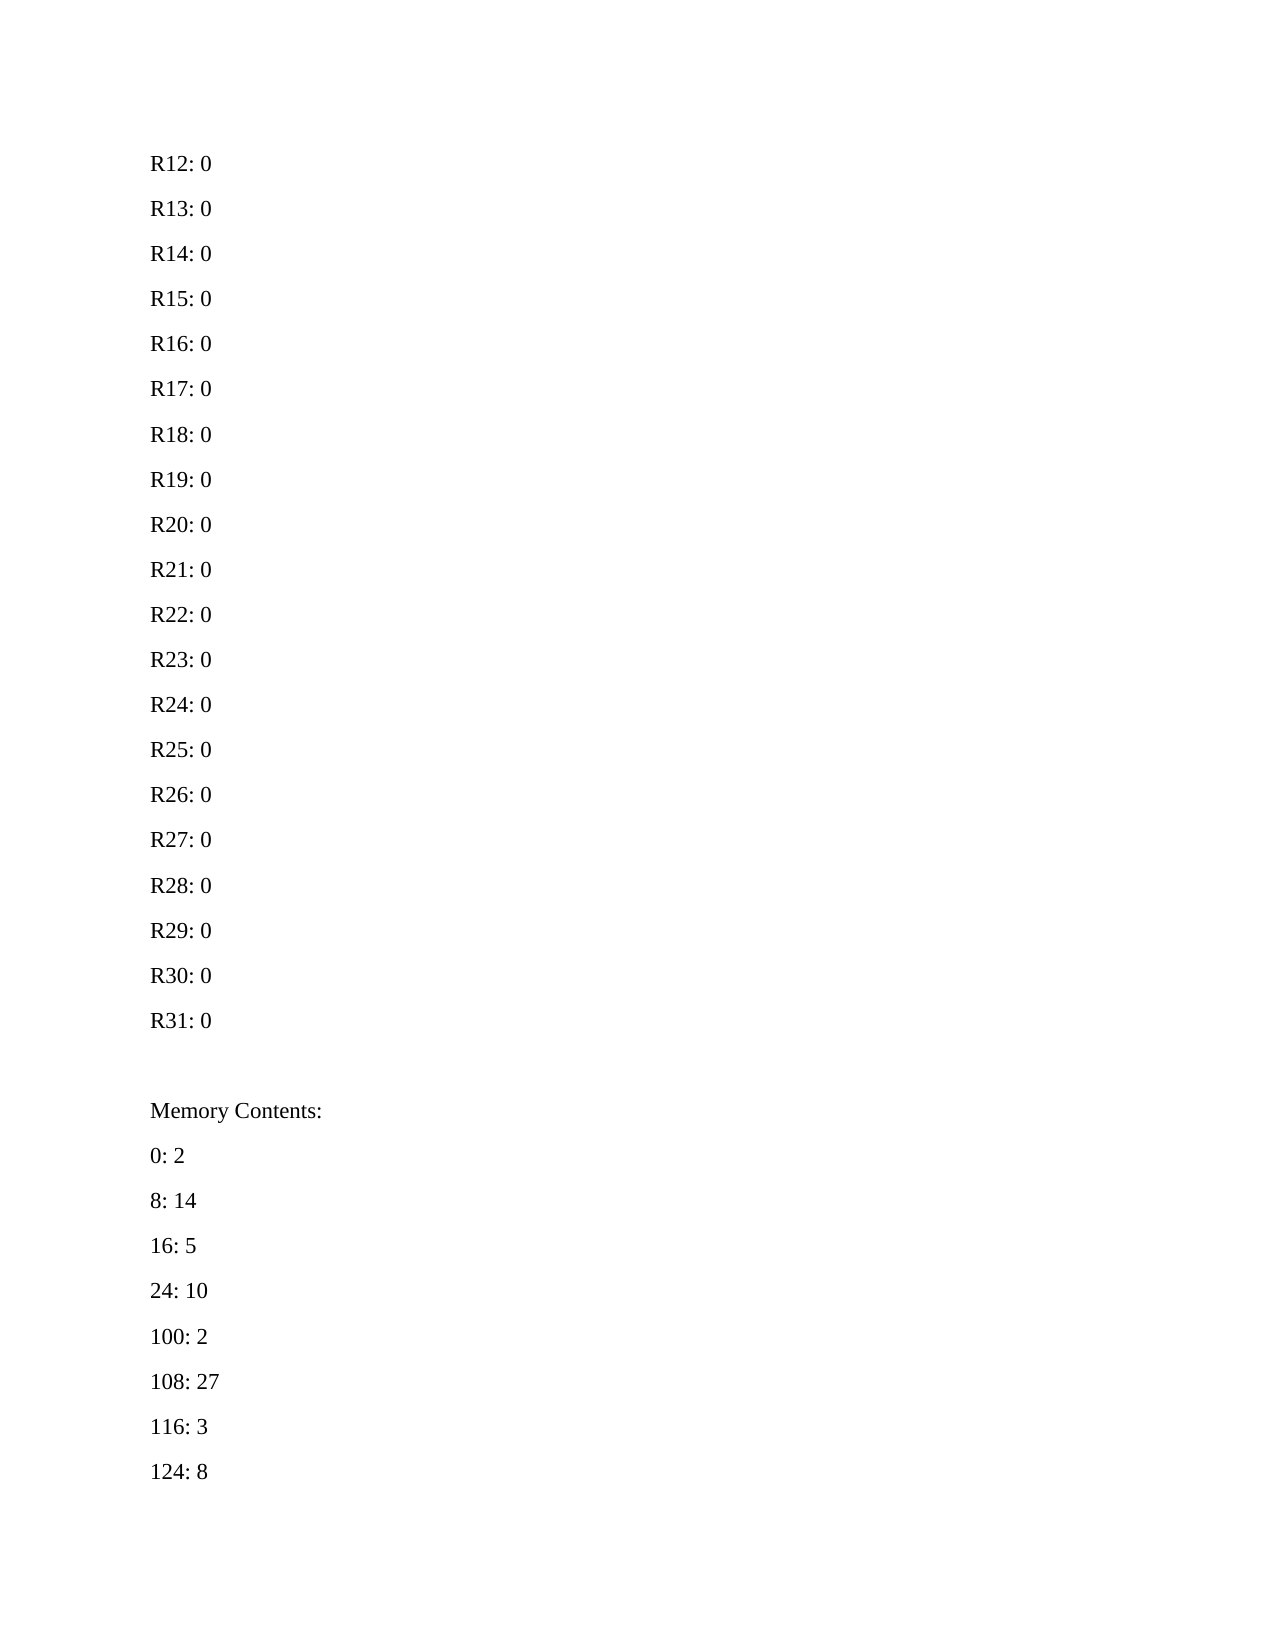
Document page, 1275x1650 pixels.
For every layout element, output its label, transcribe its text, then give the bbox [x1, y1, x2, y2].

text R12: 0 [150, 150, 1125, 176]
text R28: 0 [150, 872, 1125, 898]
text R30: 0 [150, 962, 1125, 988]
text R20: 0 [150, 511, 1125, 537]
text 8: 14 [150, 1187, 1125, 1214]
text R14: 0 [150, 240, 1125, 267]
text 100: 2 [150, 1323, 1125, 1349]
text R27: 0 [150, 827, 1125, 853]
text R23: 0 [150, 646, 1125, 672]
text R25: 0 [150, 736, 1125, 763]
text R19: 0 [150, 466, 1125, 492]
text R29: 0 [150, 917, 1125, 943]
text 0: 2 [150, 1142, 1125, 1169]
text R16: 0 [150, 330, 1125, 357]
text R24: 0 [150, 691, 1125, 718]
text R21: 0 [150, 556, 1125, 582]
text R22: 0 [150, 601, 1125, 627]
text R26: 0 [150, 781, 1125, 808]
text R13: 0 [150, 195, 1125, 221]
text 24: 10 [150, 1278, 1125, 1304]
text R31: 0 [150, 1007, 1125, 1033]
text 16: 5 [150, 1232, 1125, 1259]
text R17: 0 [150, 376, 1125, 402]
text Memory Contents: [150, 1097, 1125, 1123]
text 124: 8 [150, 1458, 1125, 1484]
text 108: 27 [150, 1368, 1125, 1394]
text R15: 0 [150, 285, 1125, 312]
text 116: 3 [150, 1413, 1125, 1439]
text R18: 0 [150, 421, 1125, 447]
